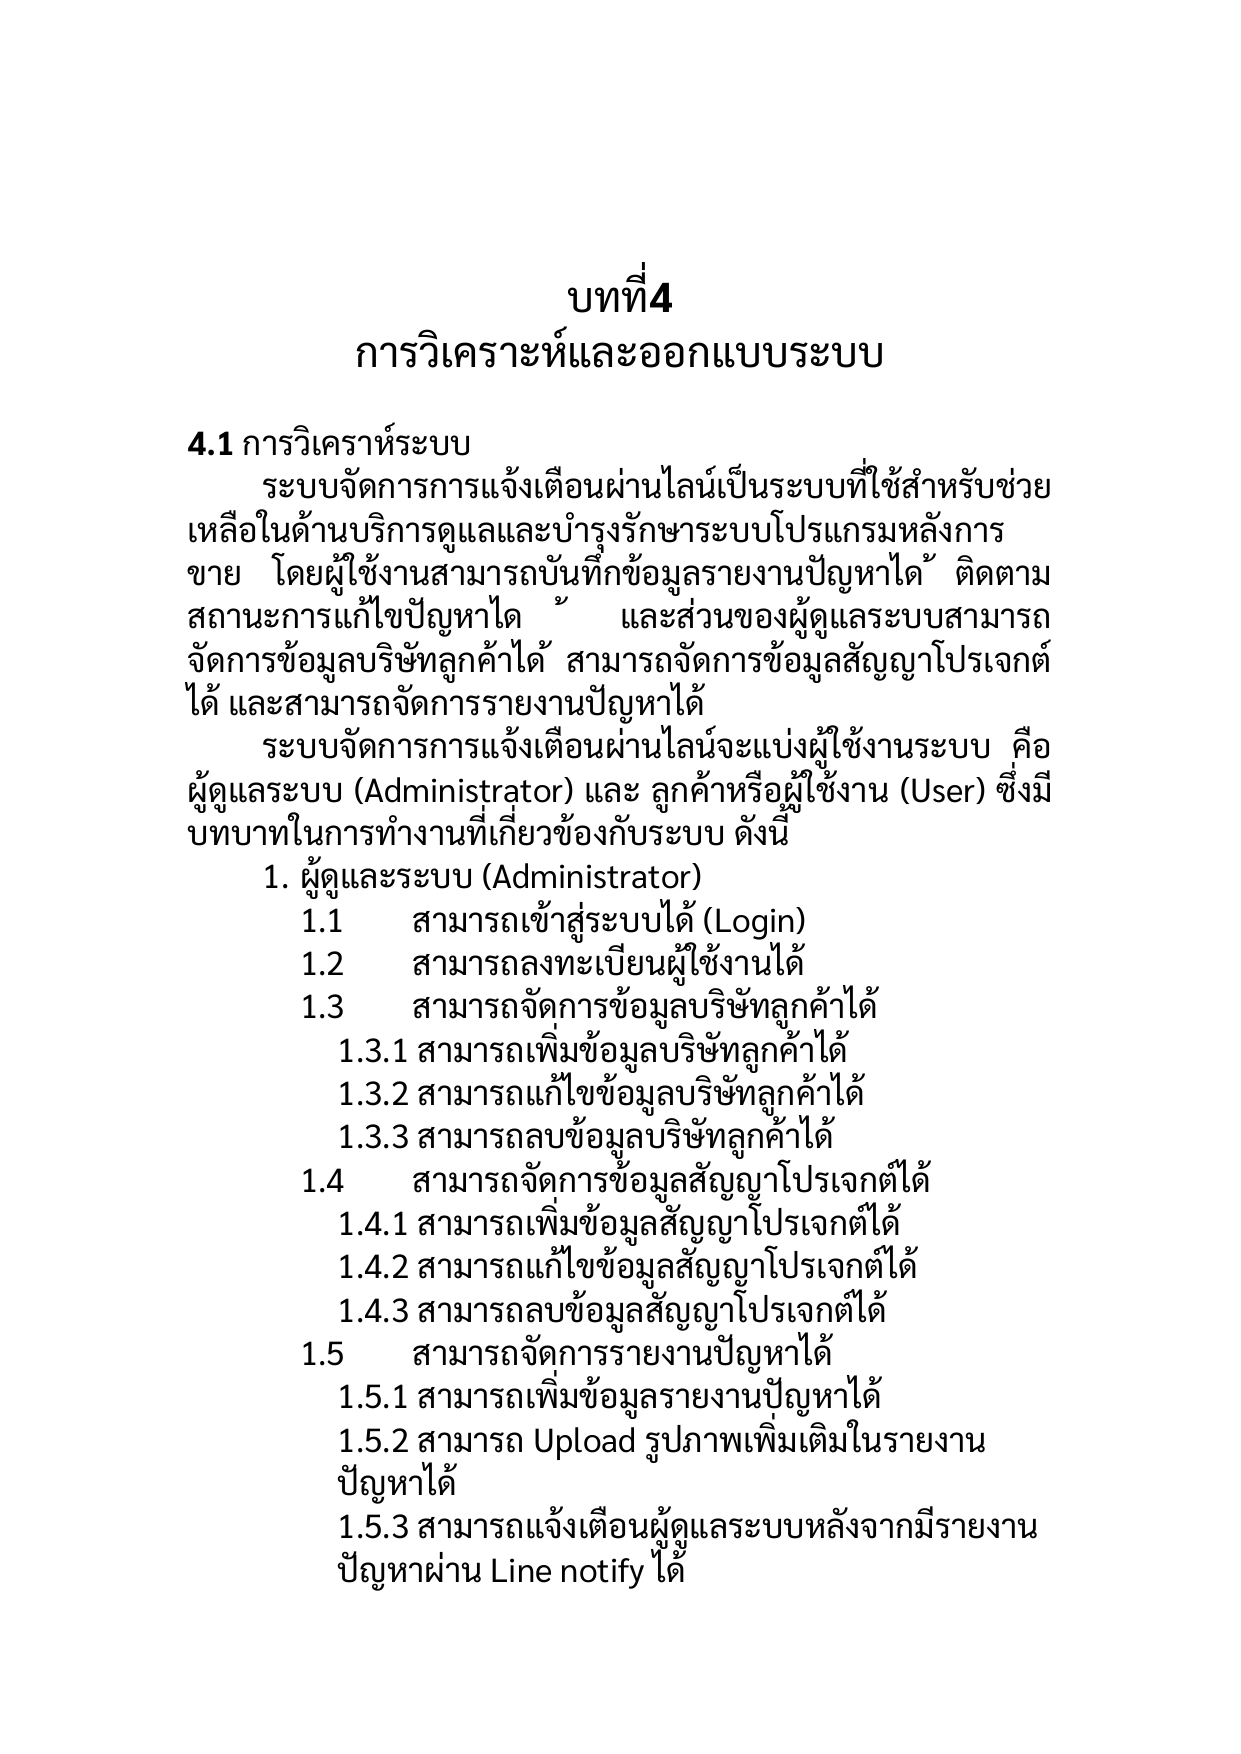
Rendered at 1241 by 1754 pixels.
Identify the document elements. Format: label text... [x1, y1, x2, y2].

list สามารถลงทะเบียนผู้ใช้งานได้ [300, 940, 1053, 983]
text 4.1 การวิเคราห์ระบบ [187, 420, 1053, 463]
text 1.5.3 สามารถแจ้งเตือนผู้ดูแลระบบหลังจากมีรายงานปัญหาผ่าน Line notify ได้ [337, 1503, 1053, 1590]
text 1.4.1 สามารถเพิ่มข้อมูลสัญญาโปรเจกต์ได้ [337, 1200, 1053, 1243]
text การวิเคราะห์และออกแบบระบบ [187, 322, 1053, 377]
list สามารถจัดการรายงานปัญหาได้ [300, 1330, 1053, 1373]
text 1.5.1 สามารถเพิ่มข้อมูลรายงานปัญหาได้ [337, 1373, 1053, 1417]
text 1.3.1 สามารถเพิ่มข้อมูลบริษัทลูกค้าได้ [337, 1027, 1053, 1070]
text 1.4.3 สามารถลบข้อมูลสัญญาโปรเจกต์ได้ [337, 1287, 1053, 1330]
text 1.4.2 สามารถแก้ไขข้อมูลสัญญาโปรเจกต์ได้ [337, 1243, 1053, 1287]
text 1.5.2 สามารถ Upload รูปภาพเพิ่มเติมในรายงานปัญหาได้ [337, 1417, 1053, 1503]
text 1.3.3 สามารถลบข้อมูลบริษัทลูกค้าได้ [337, 1113, 1053, 1157]
list สามารถจัดการข้อมูลบริษัทลูกค้าได้ [300, 983, 1053, 1027]
text ระบบจัดการการแจ้งเตือนผ่านไลน์เป็นระบบที่ใช้สำหรับช่วยเหลือในด้านบริการดูแลและบำรุงรักษาระบบโปรแกรมหลังการขาย โดยผู้ใช้งานสามารถบันทึกข้อมูลรายงานปัญหาได้ ติดตามสถานะการแก้ไขปัญหาได้ และส่วนของผู้ดูแลระบบสามารถจัดการข้อมูลบริษัทลูกค้าได้ สามารถจัดการข้อมูลสัญญาโปรเจกต์ได้ และสามารถจัดการรายงานปัญหาได้ [187, 463, 1053, 723]
list สามารถจัดการข้อมูลสัญญาโปรเจกต์ได้ [300, 1157, 1053, 1200]
text 1.3.2 สามารถแก้ไขข้อมูลบริษัทลูกค้าได้ [337, 1070, 1053, 1113]
text บทที่4 [187, 268, 1053, 322]
list ผู้ดูและระบบ (Administrator) [262, 853, 1053, 897]
text ระบบจัดการการแจ้งเตือนผ่านไลน์จะแบ่งผู้ใช้งานระบบ คือ ผู้ดูแลระบบ (Administrator) และ ลูกค้าหรือผู้ใช้งาน (User) ซึ่งมีบทบาทในการทำงานที่เกี่ยวข้องกับระบบ ดังนี้ [187, 723, 1053, 853]
list สามารถเข้าสู่ระบบได้ (Login) [300, 897, 1053, 940]
